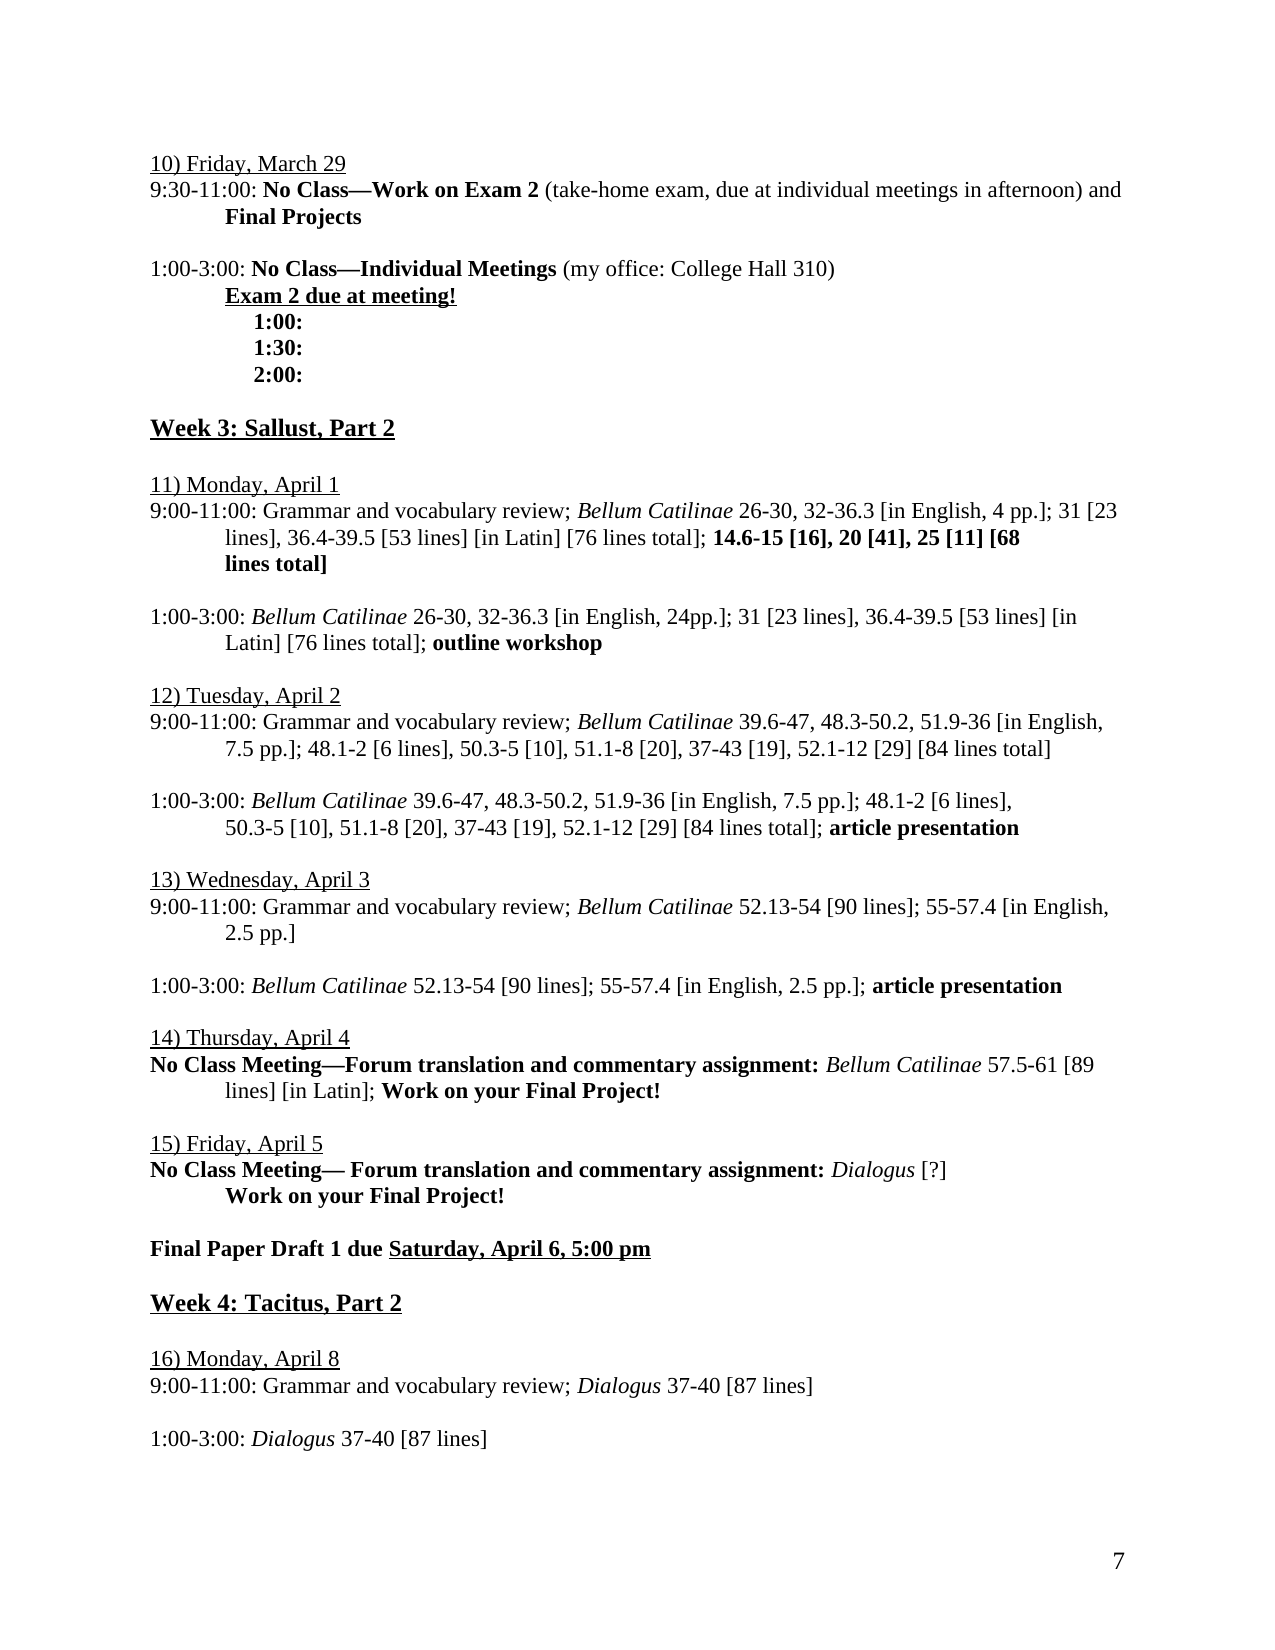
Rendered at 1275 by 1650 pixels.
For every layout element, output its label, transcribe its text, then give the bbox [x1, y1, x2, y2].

text 9:00-11:00: Grammar and vocabulary review; Dialogus 37-40 [87 lines] [150, 1372, 1125, 1398]
text lines total] [225, 550, 1125, 576]
text 1:30: [150, 334, 1125, 361]
text 12) Tuesday, April 2 [150, 682, 1125, 708]
text 1:00-3:00: No Class—Individual Meetings (my office: College Hall 310) [150, 255, 1125, 282]
text 1:00-3:00: Dialogus 37-40 [87 lines] [150, 1424, 1125, 1451]
text 7.5 pp.]; 48.1-2 [6 lines], 50.3-5 [10], 51.1-8 [20], 37-43 [19], 52.1-12 [29] [84 lines total] [150, 734, 1125, 761]
text 9:30-11:00: No Class—Work on Exam 2 (take-home exam, due at individual meetings in afternoon) and [150, 176, 1125, 203]
text Work on your Final Project! [150, 1183, 1125, 1209]
text 1:00-3:00: Bellum Catilinae 26-30, 32-36.3 [in English, 24pp.]; 31 [23 lines], 36.4-39.5 [53 lines] [in [150, 603, 1125, 629]
text 1:00: [150, 308, 1125, 334]
text Week 4: Tacitus, Part 2 [150, 1288, 1125, 1317]
text 2.5 pp.] [150, 919, 1125, 945]
text 11) Monday, April 1 [150, 471, 1125, 497]
text Week 3: Sallust, Part 2 [150, 413, 1125, 442]
text 9:00-11:00: Grammar and vocabulary review; Bellum Catilinae 52.13-54 [90 lines]; 55-57.4 [in English, [150, 893, 1125, 919]
text 10) Friday, March 29 [150, 150, 1125, 176]
text 14) Thursday, April 4 [150, 1024, 1125, 1051]
text 15) Friday, April 5 [150, 1130, 1125, 1156]
text Final Paper Draft 1 due Saturday, April 6, 5:00 pm [150, 1235, 1125, 1262]
text Latin] [76 lines total]; outline workshop [150, 629, 1125, 656]
text No Class Meeting—Forum translation and commentary assignment: Bellum Catilinae 57.5-61 [89 [150, 1051, 1125, 1077]
text 13) Wednesday, April 3 [150, 866, 1125, 893]
text Exam 2 due at meeting! [150, 282, 1125, 308]
text Final Projects [150, 203, 1125, 229]
text 16) Monday, April 8 [150, 1346, 1125, 1372]
text 50.3-5 [10], 51.1-8 [20], 37-43 [19], 52.1-12 [29] [84 lines total]; article presentation [150, 814, 1125, 840]
text 1:00-3:00: Bellum Catilinae 39.6-47, 48.3-50.2, 51.9-36 [in English, 7.5 pp.]; 48.1-2 [6 lines], [150, 787, 1125, 814]
text 2:00: [150, 361, 1125, 387]
text lines], 36.4-39.5 [53 lines] [in Latin] [76 lines total]; 14.6-15 [16], 20 [41], 25 [11] [68 [225, 524, 1125, 550]
text lines] [in Latin]; Work on your Final Project! [150, 1077, 1125, 1103]
text 1:00-3:00: Bellum Catilinae 52.13-54 [90 lines]; 55-57.4 [in English, 2.5 pp.]; article presentation [150, 972, 1125, 998]
text No Class Meeting— Forum translation and commentary assignment: Dialogus [?] [150, 1156, 1125, 1183]
text 9:00-11:00: Grammar and vocabulary review; Bellum Catilinae 39.6-47, 48.3-50.2, 51.9-36 [in English, [150, 708, 1125, 734]
text 9:00-11:00: Grammar and vocabulary review; Bellum Catilinae 26-30, 32-36.3 [in English, 4 pp.]; 31 [23 [150, 497, 1125, 524]
